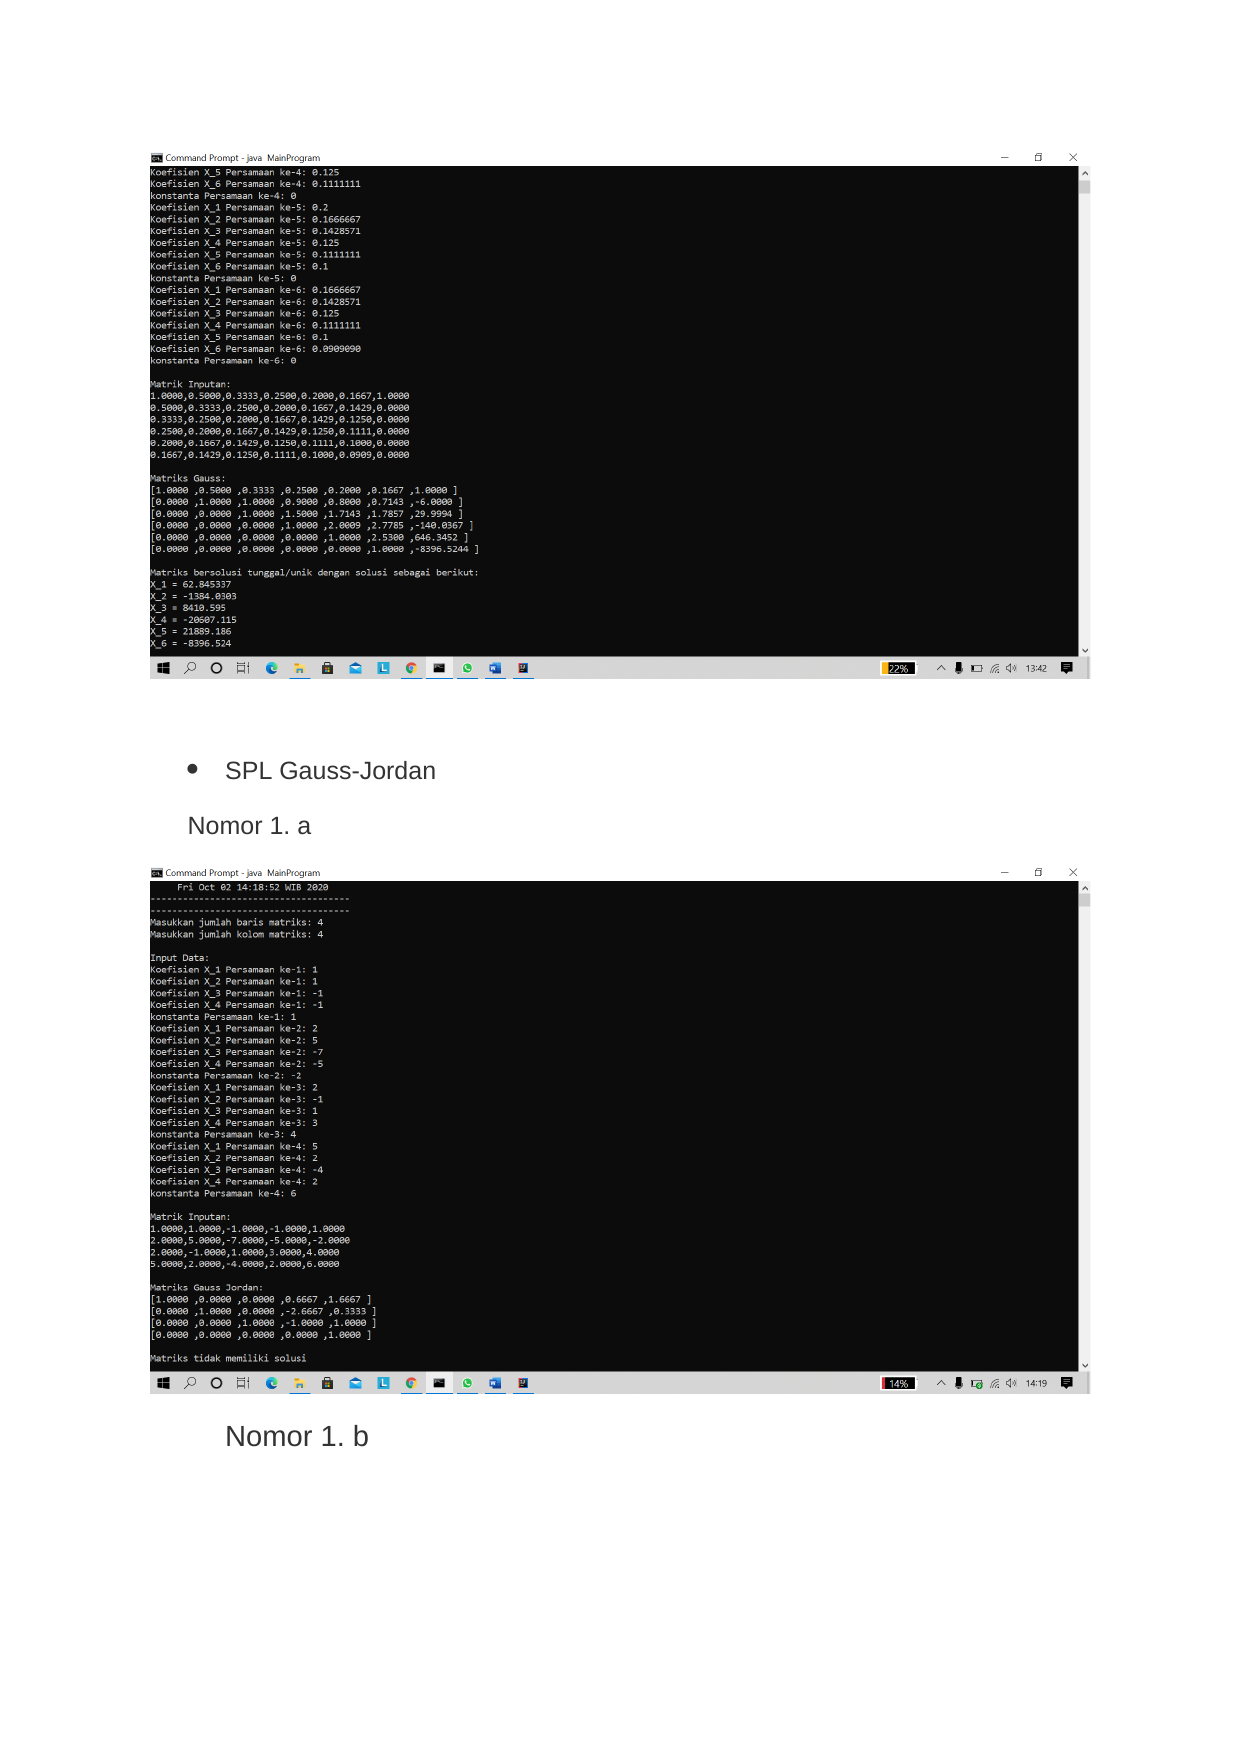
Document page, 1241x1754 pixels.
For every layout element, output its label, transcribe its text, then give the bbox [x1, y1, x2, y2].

picture [150, 150, 1091, 679]
text Nomor 1. a [187, 811, 1090, 840]
text Nomor 1. b [150, 1418, 1090, 1452]
list SPL Gauss-Jordan [187, 756, 1090, 786]
picture [150, 864, 1091, 1394]
